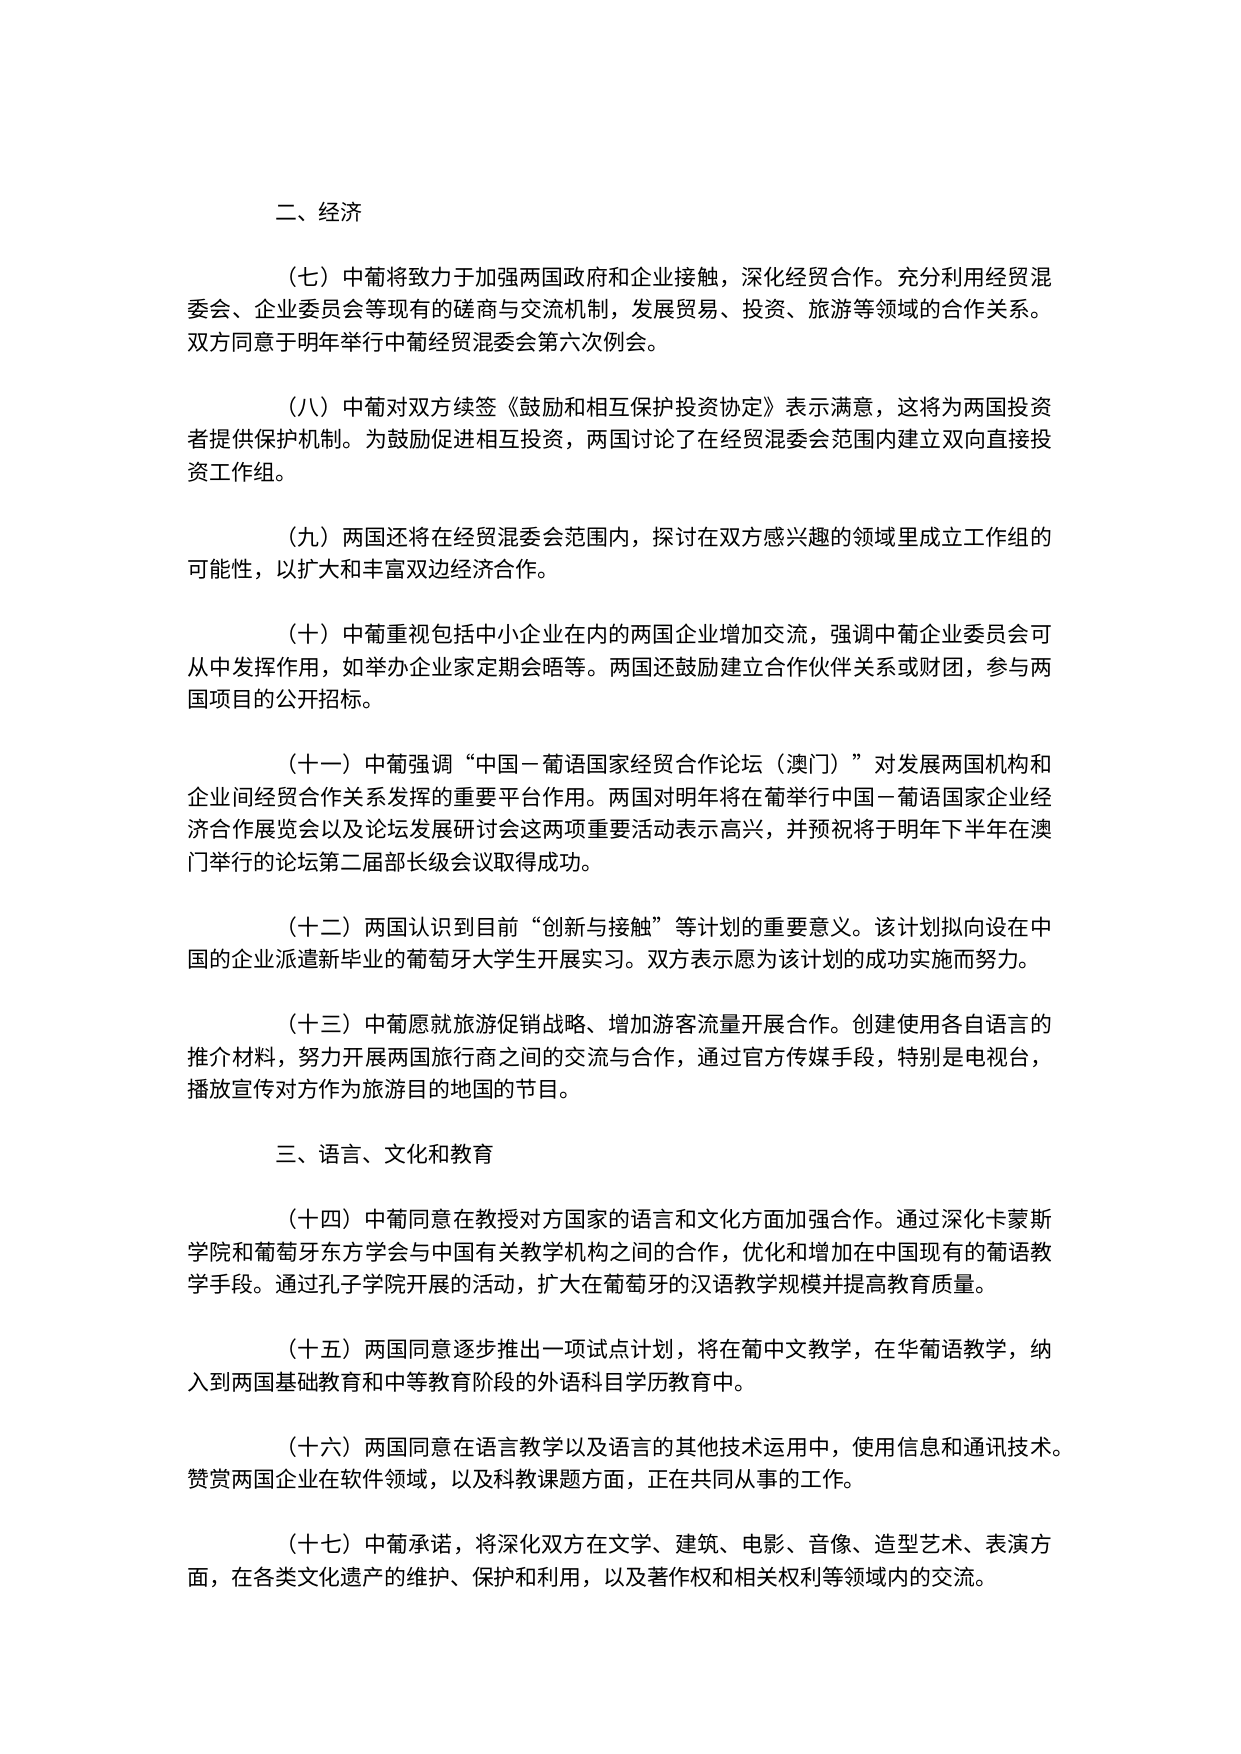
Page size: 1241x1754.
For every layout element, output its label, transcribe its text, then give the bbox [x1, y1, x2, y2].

text （十一）中葡强调“中国－葡语国家经贸合作论坛（澳门）”对发展两国机构和企业间经贸合作关系发挥的重要平台作用。两国对明年将在葡举行中国－葡语国家企业经济合作展览会以及论坛发展研讨会这两项重要活动表示高兴，并预祝将于明年下半年在澳门举行的论坛第二届部长级会议取得成功。 [187, 747, 1053, 877]
text （九）两国还将在经贸混委会范围内，探讨在双方感兴趣的领域里成立工作组的可能性，以扩大和丰富双边经济合作。 [187, 519, 1053, 584]
text （七）中葡将致力于加强两国政府和企业接触，深化经贸合作。充分利用经贸混委会、企业委员会等现有的磋商与交流机制，发展贸易、投资、旅游等领域的合作关系。双方同意于明年举行中葡经贸混委会第六次例会。 [187, 259, 1053, 357]
text （十六）两国同意在语言教学以及语言的其他技术运用中，使用信息和通讯技术。赞赏两国企业在软件领域，以及科教课题方面，正在共同从事的工作。 [187, 1429, 1053, 1494]
text （十）中葡重视包括中小企业在内的两国企业增加交流，强调中葡企业委员会可从中发挥作用，如举办企业家定期会晤等。两国还鼓励建立合作伙伴关系或财团，参与两国项目的公开招标。 [187, 617, 1053, 714]
text 二、经济 [187, 194, 1053, 227]
text 三、语言、文化和教育 [187, 1137, 1053, 1169]
text （十三）中葡愿就旅游促销战略、增加游客流量开展合作。创建使用各自语言的推介材料，努力开展两国旅行商之间的交流与合作，通过官方传媒手段，特别是电视台，播放宣传对方作为旅游目的地国的节目。 [187, 1007, 1053, 1104]
text （十七）中葡承诺，将深化双方在文学、建筑、电影、音像、造型艺术、表演方面，在各类文化遗产的维护、保护和利用，以及著作权和相关权利等领域内的交流。 [187, 1527, 1053, 1592]
text （十二）两国认识到目前“创新与接触”等计划的重要意义。该计划拟向设在中国的企业派遣新毕业的葡萄牙大学生开展实习。双方表示愿为该计划的成功实施而努力。 [187, 909, 1053, 974]
text （十四）中葡同意在教授对方国家的语言和文化方面加强合作。通过深化卡蒙斯学院和葡萄牙东方学会与中国有关教学机构之间的合作，优化和增加在中国现有的葡语教学手段。通过孔子学院开展的活动，扩大在葡萄牙的汉语教学规模并提高教育质量。 [187, 1202, 1053, 1299]
text （八）中葡对双方续签《鼓励和相互保护投资协定》表示满意，这将为两国投资者提供保护机制。为鼓励促进相互投资，两国讨论了在经贸混委会范围内建立双向直接投资工作组。 [187, 389, 1053, 487]
text （十五）两国同意逐步推出一项试点计划，将在葡中文教学，在华葡语教学，纳入到两国基础教育和中等教育阶段的外语科目学历教育中。 [187, 1332, 1053, 1397]
